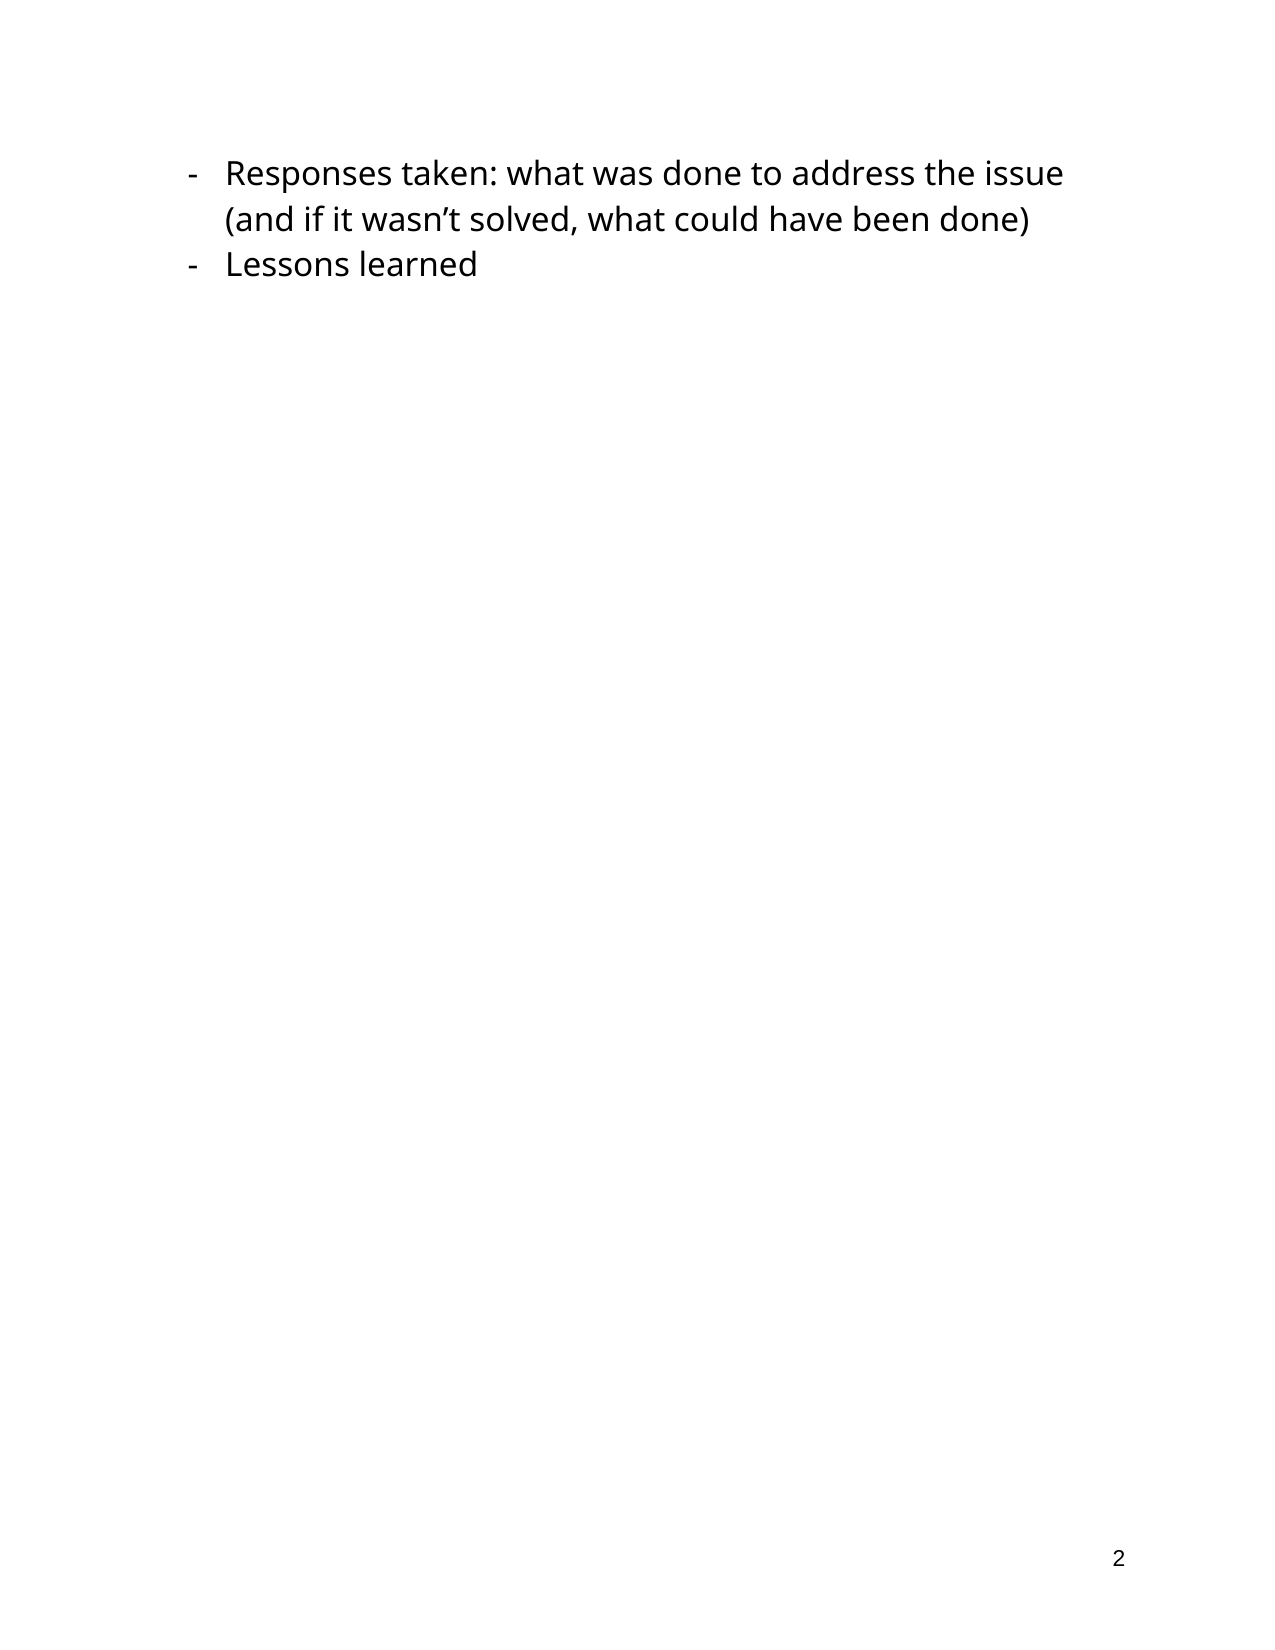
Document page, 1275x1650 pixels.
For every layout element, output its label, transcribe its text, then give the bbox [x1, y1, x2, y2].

list Lessons learned [187, 241, 1125, 286]
list Responses taken: what was done to address the issue (and if it wasn’t solved, what could have been done) [187, 150, 1125, 241]
